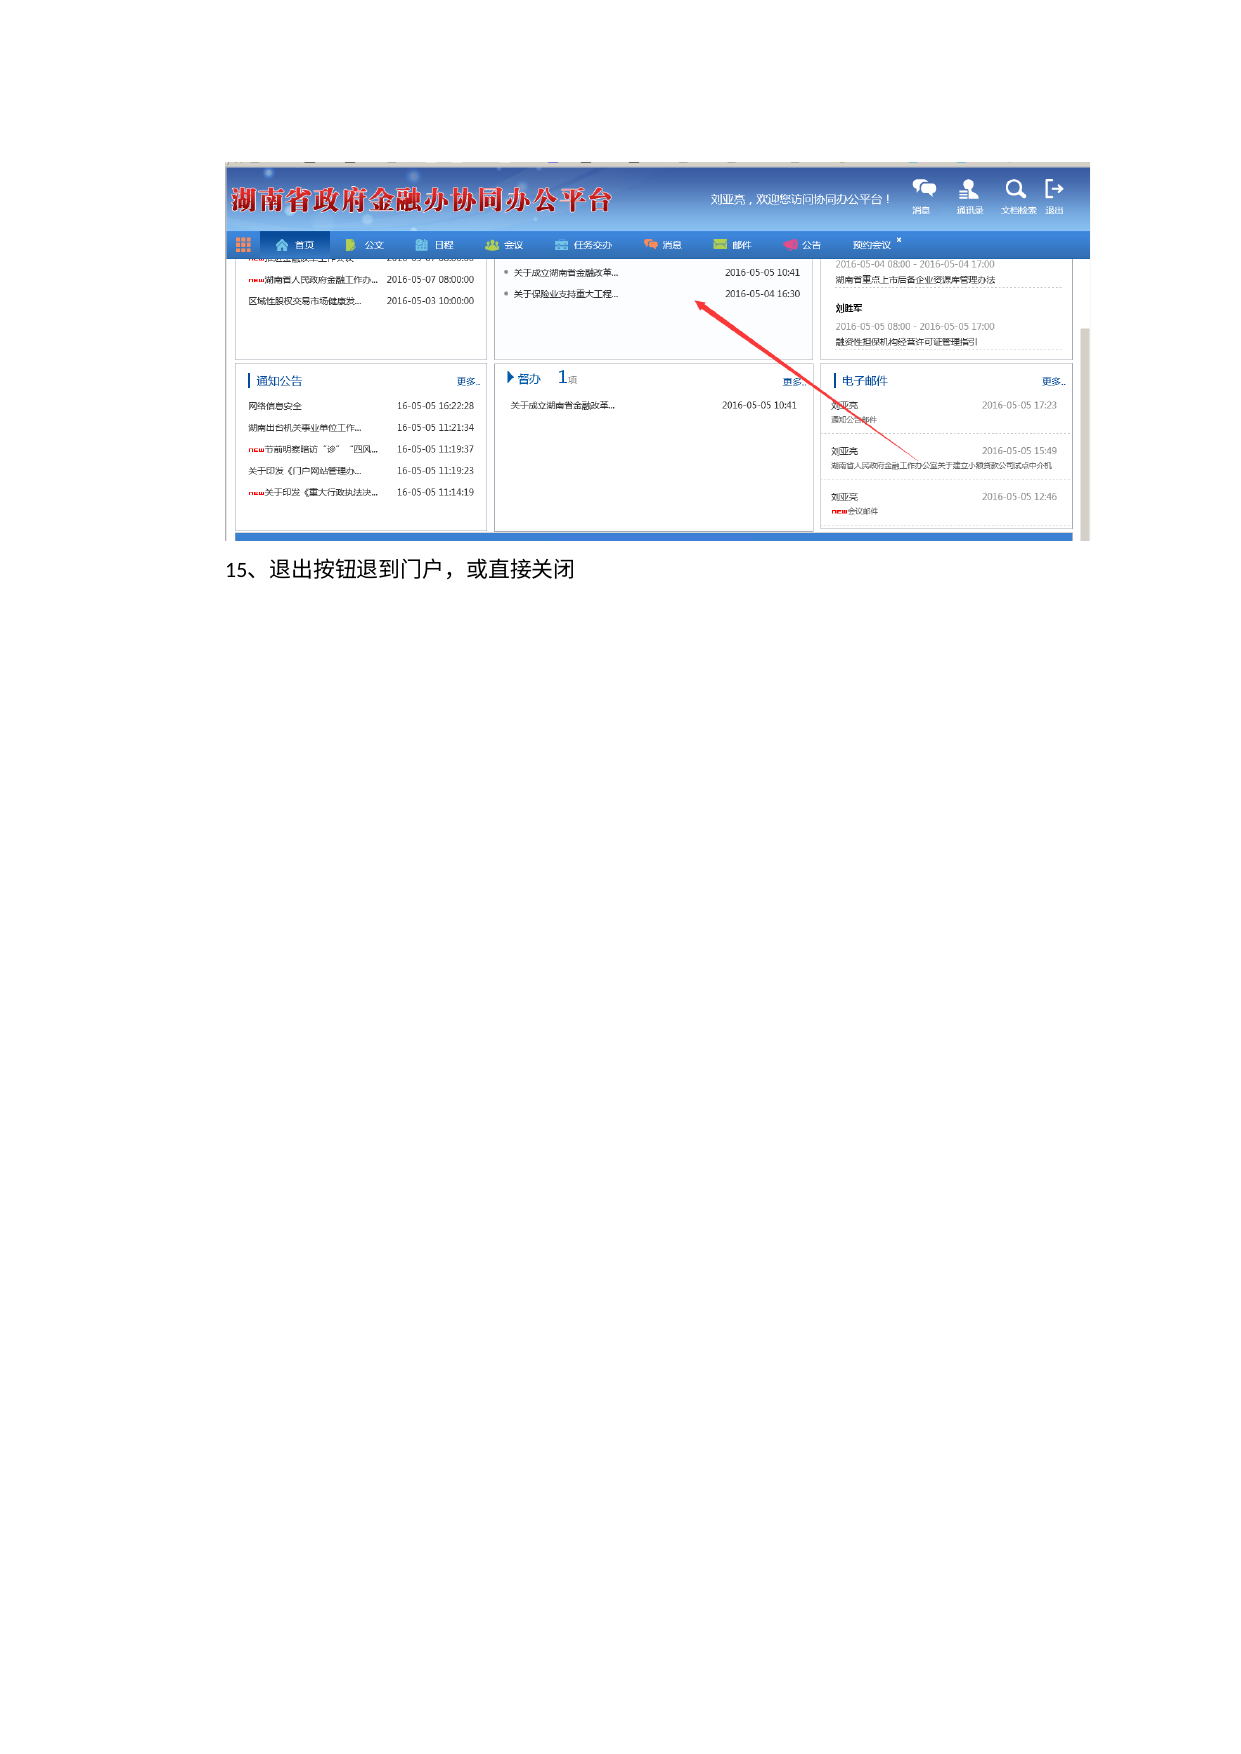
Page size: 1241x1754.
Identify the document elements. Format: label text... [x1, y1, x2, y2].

list 15、退出按钮退到门户，或直接关闭 [225, 552, 1053, 584]
picture [225, 162, 1091, 541]
